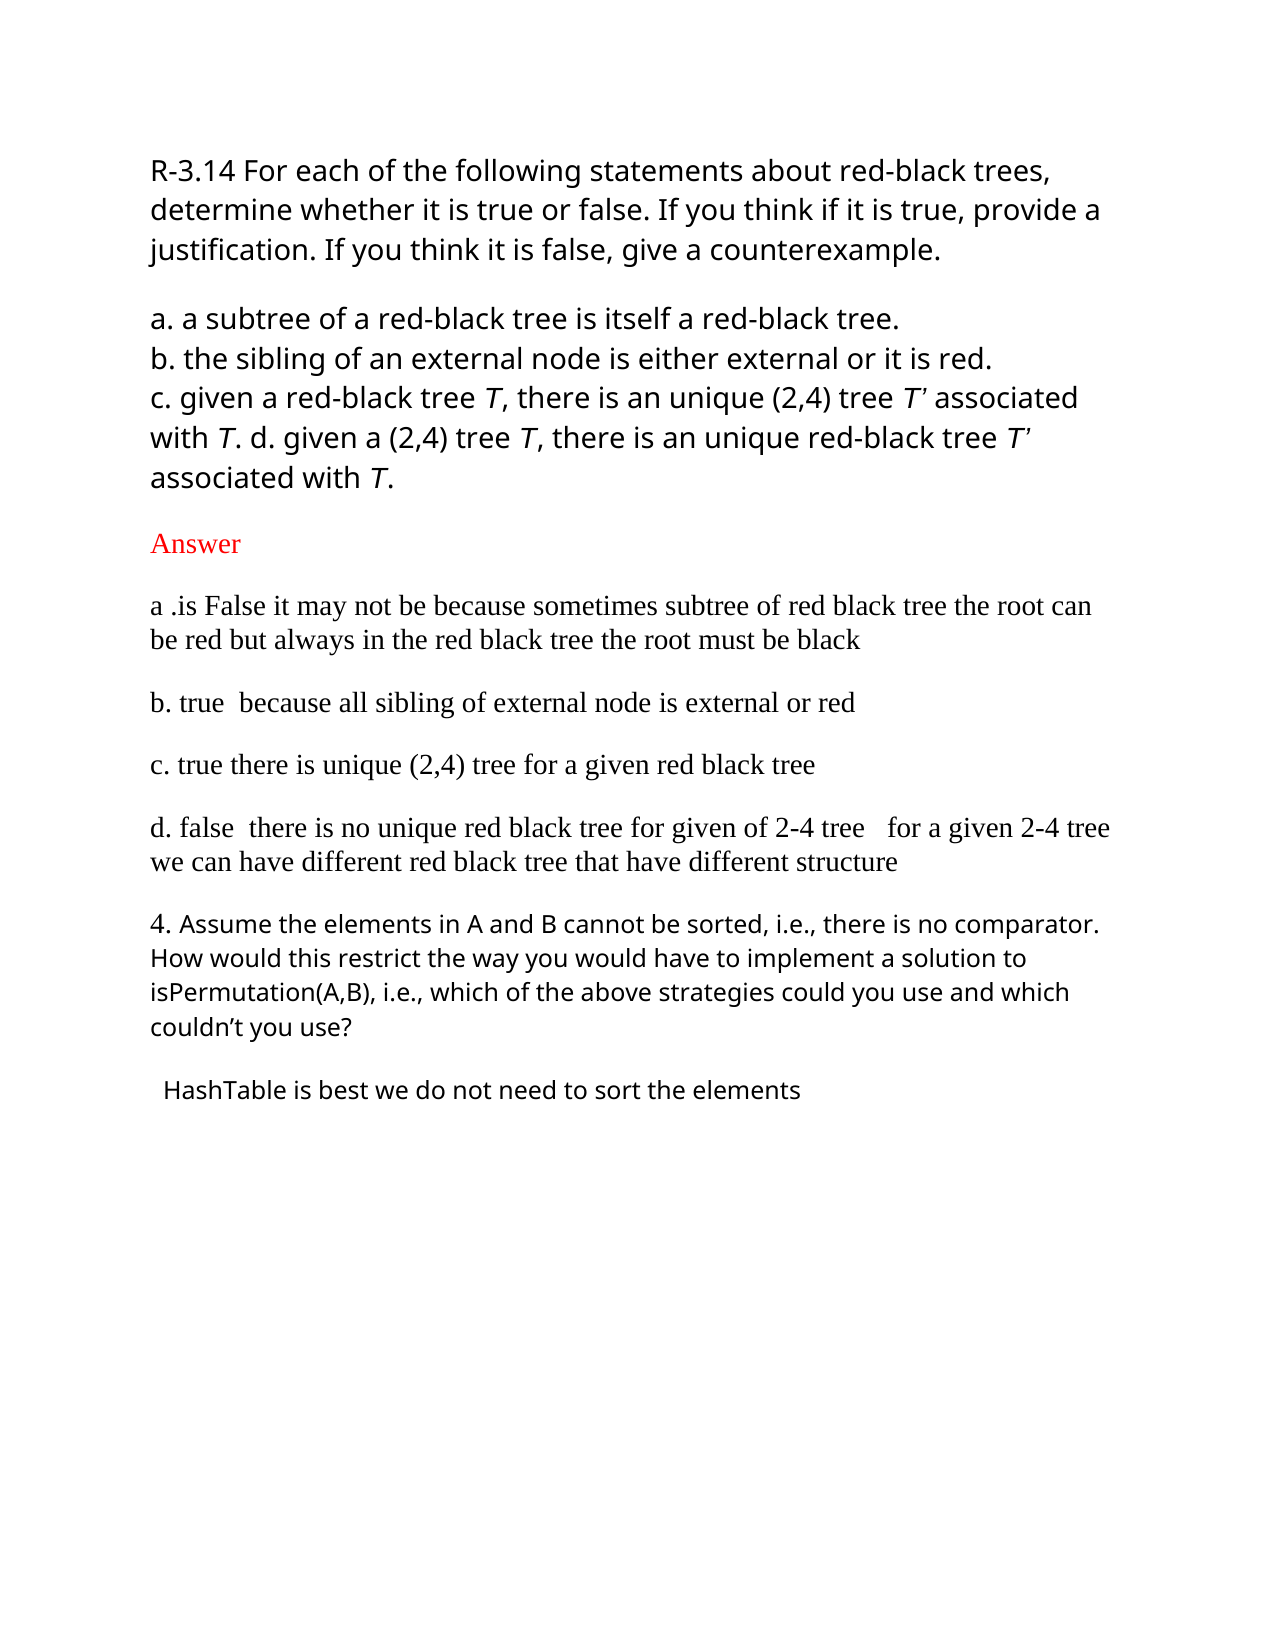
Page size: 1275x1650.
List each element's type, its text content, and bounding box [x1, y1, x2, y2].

text c. true there is unique (2,4) tree for a given red black tree [150, 747, 1125, 781]
text b. true because all sibling of external node is external or red [150, 685, 1125, 718]
text d. false there is no unique red black tree for given of 2-4 tree for a given 2-4 tree we can have different red black tree that have different structure [150, 810, 1125, 877]
text a. a subtree of a red-black tree is itself a red-black tree. b. the sibling of an external node is either external or it is red. c. given a red-black tree T, there is an unique (2,4) tree T’ associated with T. d. given a (2,4) tree T, there is an unique red-black tree T’ associated with T. [150, 298, 1125, 497]
text a .is False it may not be because sometimes subtree of red black tree the root can be red but always in the red black tree the root must be black [150, 588, 1125, 656]
text Answer [150, 526, 1125, 559]
text 4. Assume the elements in A and B cannot be sorted, i.e., there is no comparator. How would this restrict the way you would have to implement a solution to isPermutation(A,B), i.e., which of the above strategies could you use and which couldn’t you use? [150, 906, 1125, 1043]
text R-3.14 For each of the following statements about red-black trees, determine whether it is true or false. If you think if it is true, provide a justification. If you think it is false, give a counterexample. [150, 150, 1125, 269]
text HashTable is best we do not need to sort the elements [150, 1072, 1125, 1106]
